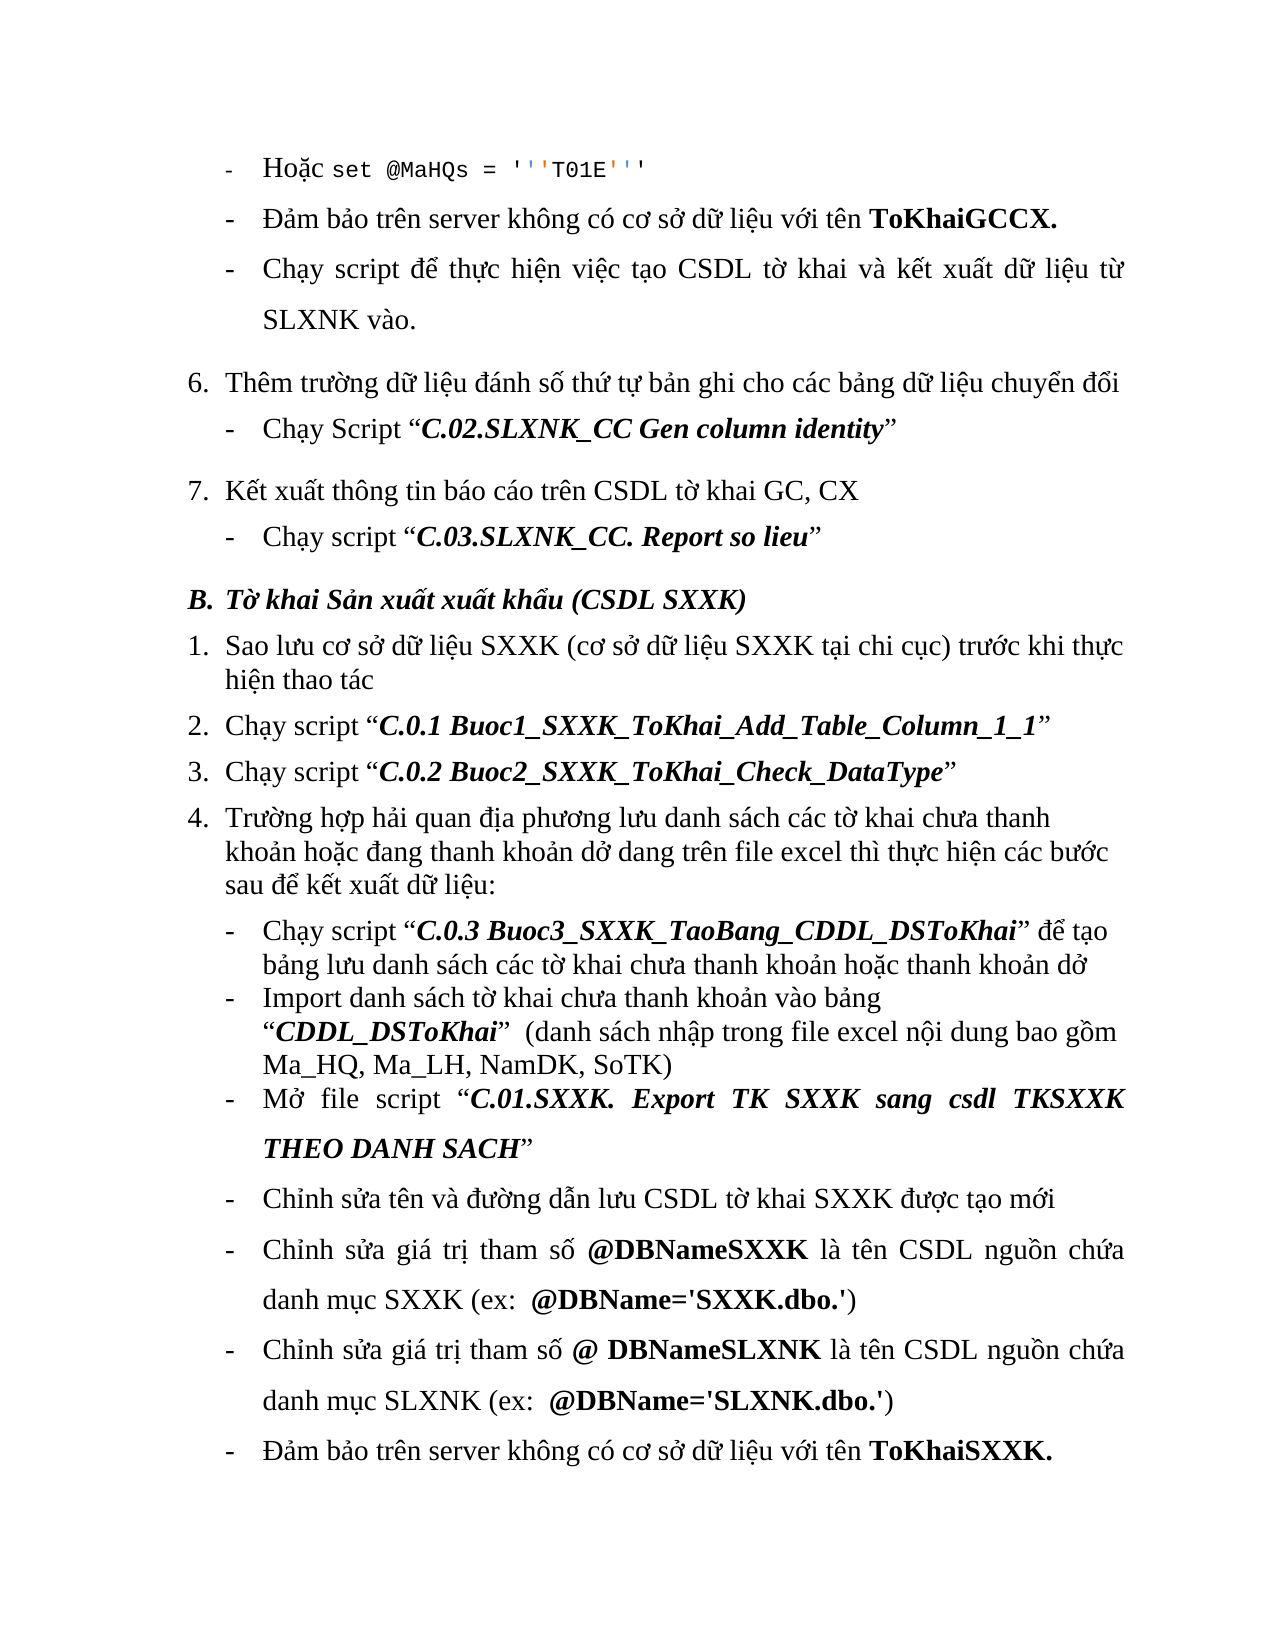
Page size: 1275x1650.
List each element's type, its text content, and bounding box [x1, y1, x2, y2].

list Chỉnh sửa giá trị tham số @DBNameSXXK là tên CSDL nguồn chứa danh mục SXXK (ex: @DBName='SXXK.dbo.') [225, 1232, 1125, 1316]
list Hoặc set @MaHQs = '''T01E''' [225, 150, 1125, 184]
subtitle Trường hợp hải quan địa phương lưu danh sách các tờ khai chưa thanh khoản hoặc đang thanh khoản dở dang trên file excel thì thực hiện các bước sau để kết xuất dữ liệu: [187, 800, 1125, 901]
list Chỉnh sửa tên và đường dẫn lưu CSDL tờ khai SXXK được tạo mới [225, 1182, 1125, 1215]
subtitle Tờ khai Sản xuất xuất khẩu (CSDL SXXK) [187, 582, 1125, 616]
list Mở file script “C.01.SXXK. Export TK SXXK sang csdl TKSXXK THEO DANH SACH” [225, 1081, 1125, 1165]
list Chạy script “C.03.SLXNK_CC. Report so lieu” [225, 519, 1125, 553]
list Đảm bảo trên server không có cơ sở dữ liệu với tên ToKhaiSXXK. [225, 1433, 1125, 1467]
subtitle Chạy script “C.0.1 Buoc1_SXXK_ToKhai_Add_Table_Column_1_1” [187, 708, 1125, 742]
list Đảm bảo trên server không có cơ sở dữ liệu với tên ToKhaiGCCX. [225, 201, 1125, 235]
list Chạy script để thực hiện việc tạo CSDL tờ khai và kết xuất dữ liệu từ SLXNK vào. [225, 252, 1125, 335]
list Chạy Script “C.02.SLXNK_CC Gen column identity” [225, 411, 1125, 444]
list Import danh sách tờ khai chưa thanh khoản vào bảng “CDDL_DSToKhai” (danh sách nhập trong file excel nội dung bao gồm Ma_HQ, Ma_LH, NamDK, SoTK) [225, 980, 1125, 1081]
list Chỉnh sửa giá trị tham số @ DBNameSLXNK là tên CSDL nguồn chứa danh mục SLXNK (ex: @DBName='SLXNK.dbo.') [225, 1332, 1125, 1416]
subtitle Kết xuất thông tin báo cáo trên CSDL tờ khai GC, CX [187, 473, 1125, 507]
subtitle Thêm trường dữ liệu đánh số thứ tự bản ghi cho các bảng dữ liệu chuyển đổi [187, 365, 1125, 398]
subtitle Sao lưu cơ sở dữ liệu SXXK (cơ sở dữ liệu SXXK tại chi cục) trước khi thực hiện thao tác [187, 628, 1125, 696]
list Chạy script “C.0.3 Buoc3_SXXK_TaoBang_CDDL_DSToKhai” để tạo bảng lưu danh sách các tờ khai chưa thanh khoản hoặc thanh khoản dở [225, 913, 1125, 980]
subtitle Chạy script “C.0.2 Buoc2_SXXK_ToKhai_Check_DataType” [187, 754, 1125, 788]
